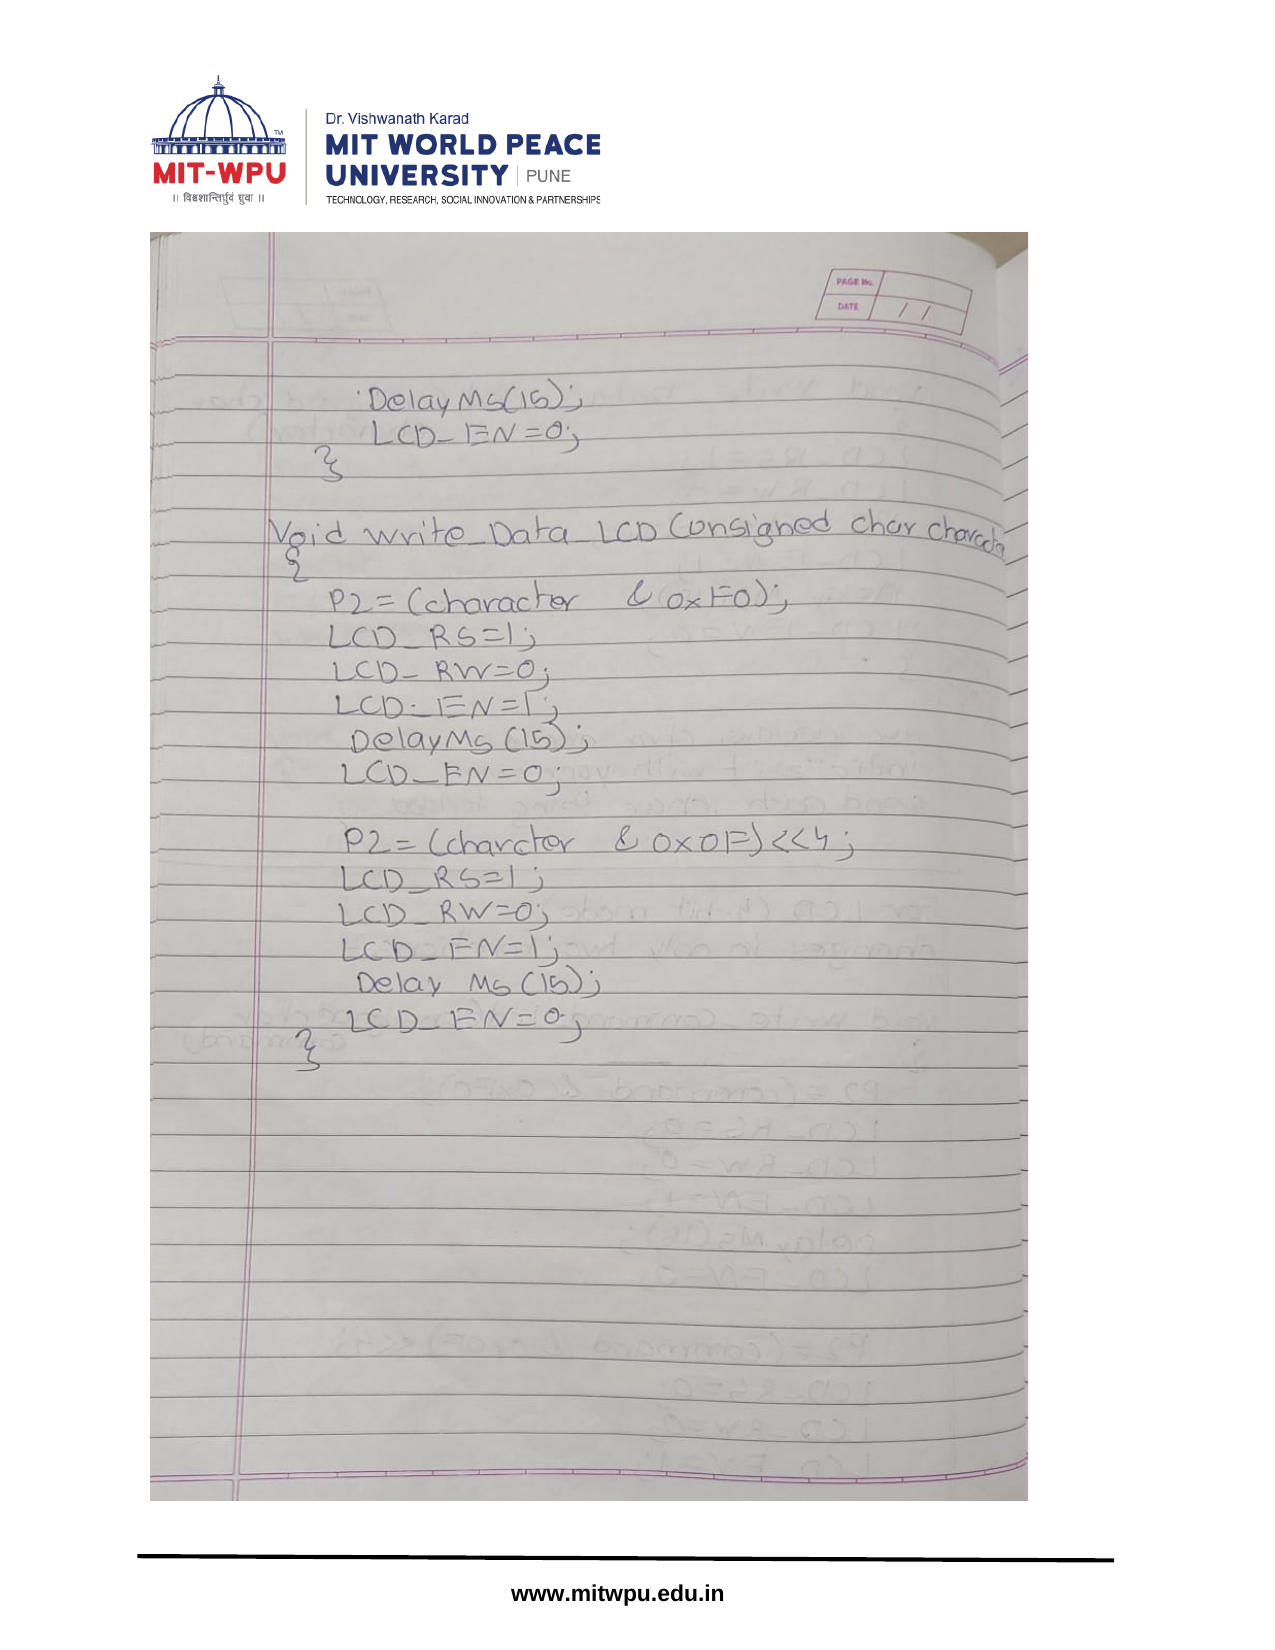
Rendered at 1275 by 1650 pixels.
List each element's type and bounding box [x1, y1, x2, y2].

picture [150, 232, 1029, 1501]
picture [150, 75, 600, 205]
